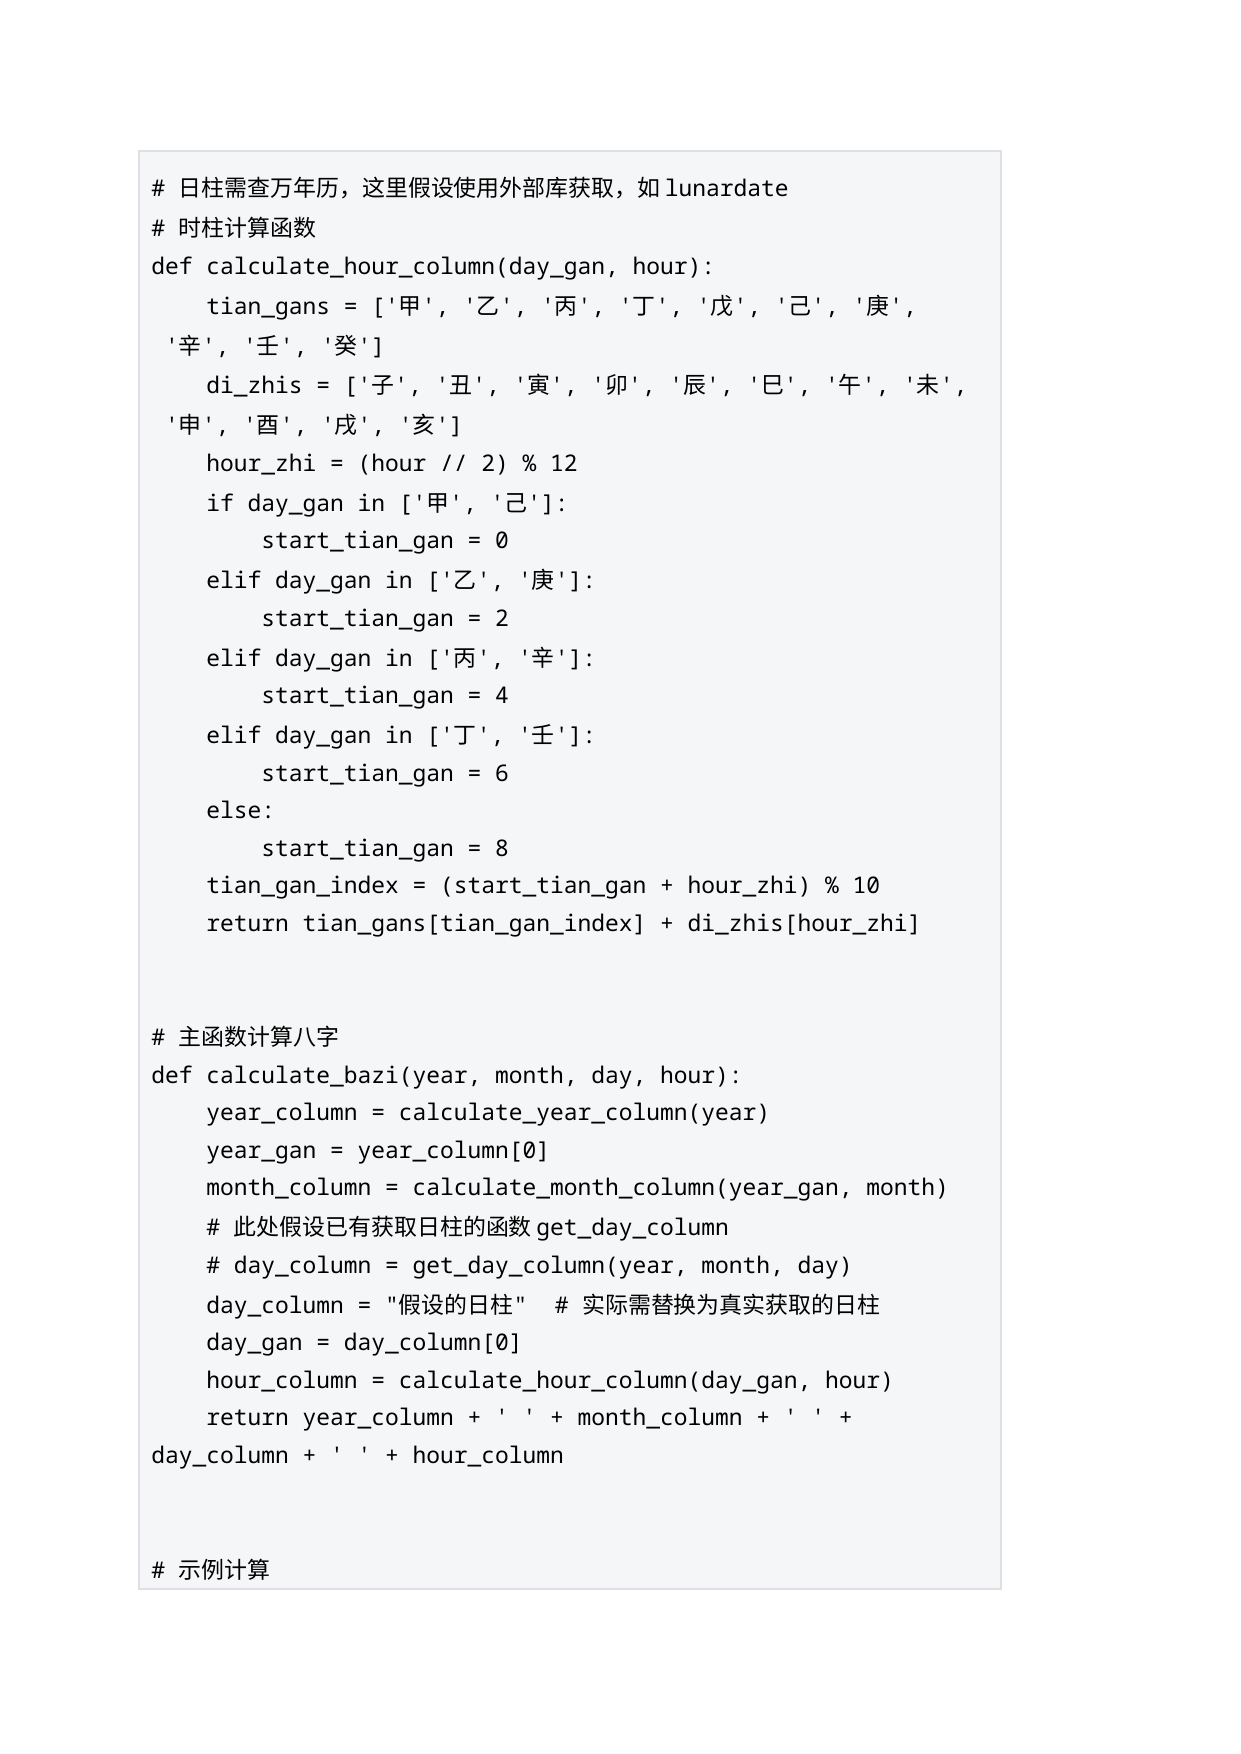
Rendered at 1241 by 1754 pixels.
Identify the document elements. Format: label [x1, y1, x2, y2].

table_header [140, 152, 1000, 1588]
